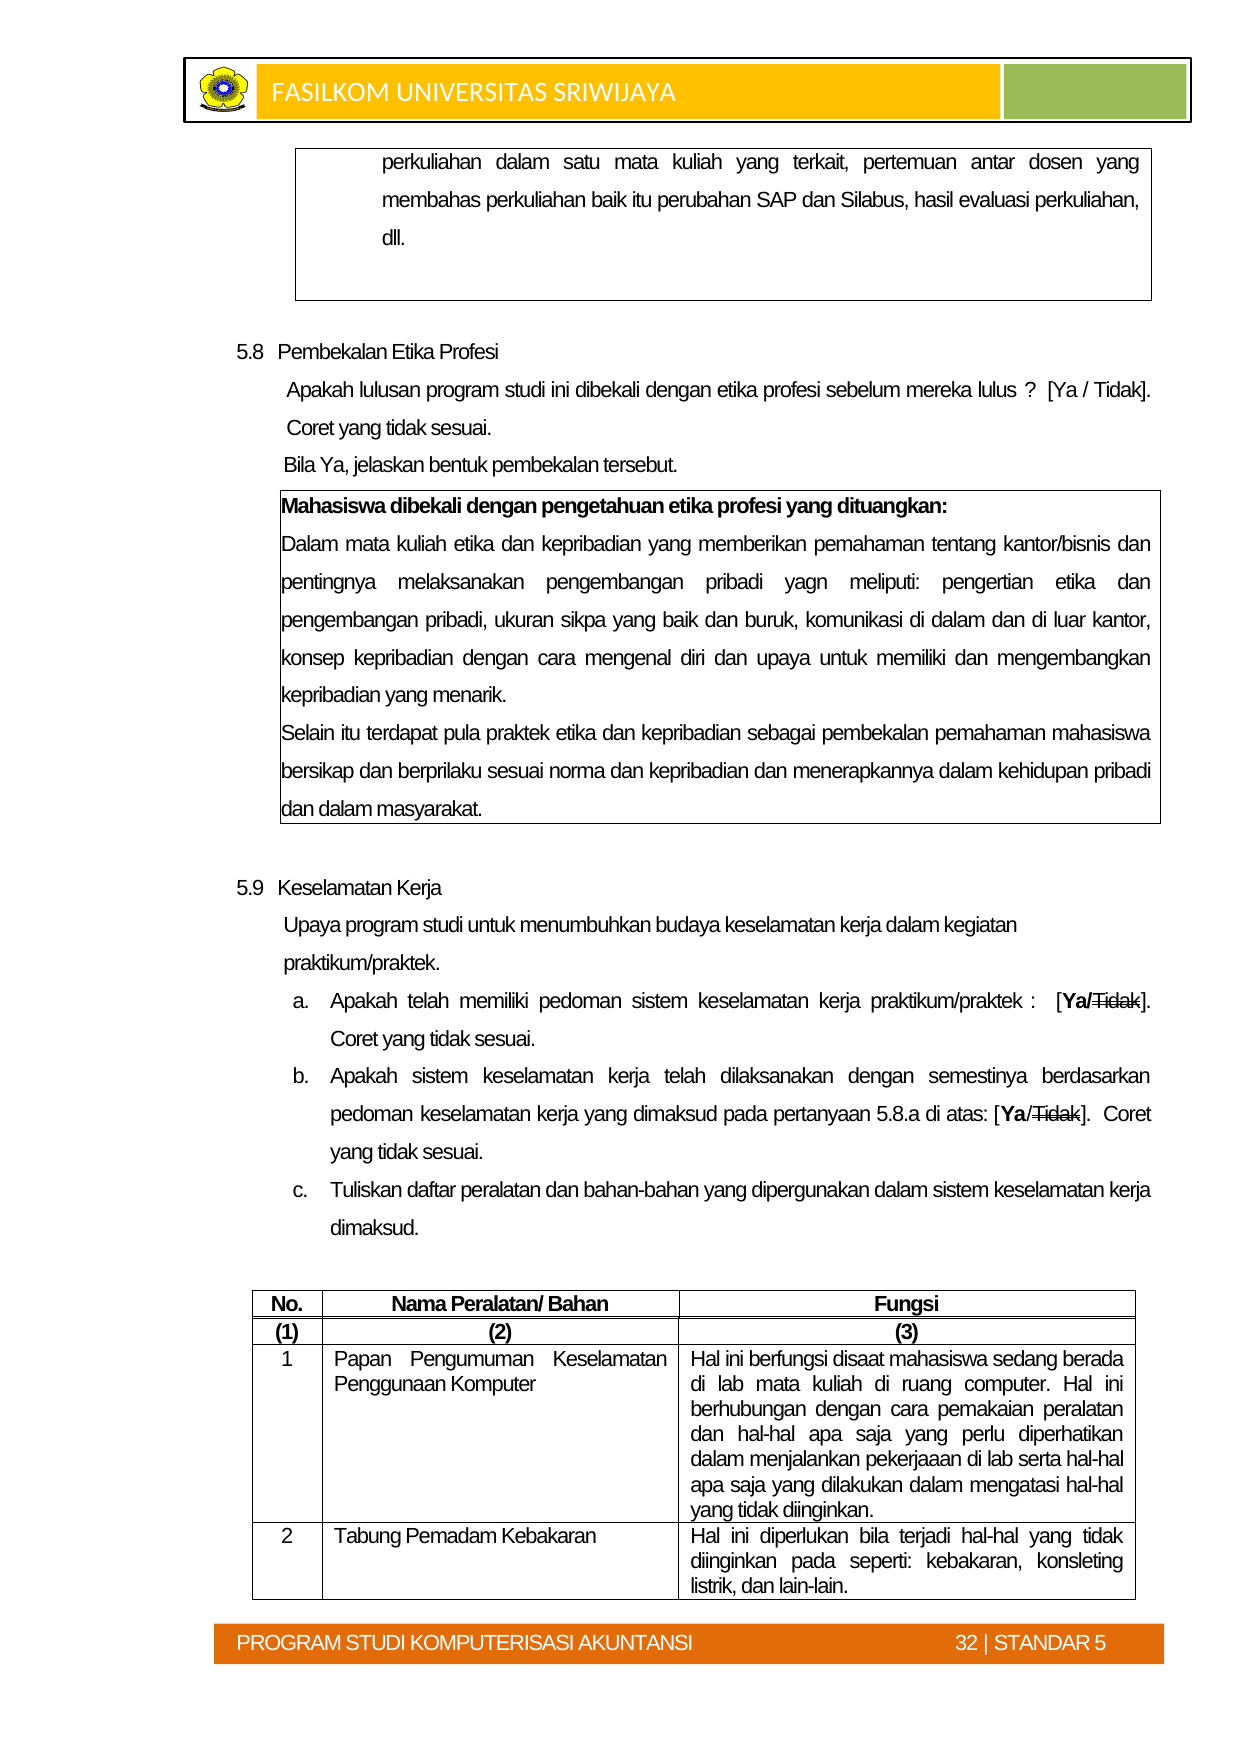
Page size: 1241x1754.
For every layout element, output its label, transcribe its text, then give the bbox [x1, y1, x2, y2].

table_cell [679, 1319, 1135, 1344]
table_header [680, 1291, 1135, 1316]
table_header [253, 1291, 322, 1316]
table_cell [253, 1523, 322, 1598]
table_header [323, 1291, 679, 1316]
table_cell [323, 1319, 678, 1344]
list Tuliskan daftar peralatan dan bahan-bahan yang dipergunakan dalam sistem keselamatan kerja dimaksud. [292, 1177, 1152, 1240]
text Selain itu terdapat pula praktek etika dan kepribadian sebagai pembekalan pemahaman mahasiswa bersikap dan berprilaku sesuai norma dan kepribadian dan menerapkannya dalam kehidupan pribadi dan dalam masyarakat. [281, 717, 1160, 823]
subtitle 5.8 Pembekalan Etika Profesi [236, 339, 1152, 364]
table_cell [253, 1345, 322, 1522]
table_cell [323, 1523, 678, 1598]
text Mahasiswa dibekali dengan pengetahuan etika profesi yang dituangkan: [281, 491, 1160, 518]
text Apakah lulusan program studi ini dibekali dengan etika profesi sebelum mereka lulus ? [Ya / Tidak]. Coret yang tidak sesuai. [286, 377, 1152, 439]
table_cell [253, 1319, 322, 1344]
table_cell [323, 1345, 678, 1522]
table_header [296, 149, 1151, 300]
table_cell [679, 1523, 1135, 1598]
text Dalam mata kuliah etika dan kepribadian yang memberikan pemahaman tentang kantor/bisnis dan pentingnya melaksanakan pengembangan pribadi yagn meliputi: pengertian etika dan pengembangan pribadi, ukuran sikpa yang baik dan buruk, komunikasi di dalam dan di luar kantor, konsep kepribadian dengan cara mengenal diri dan upaya untuk memiliki dan mengembangkan kepribadian yang menarik. [281, 528, 1160, 707]
list Apakah sistem keselamatan kerja telah dilaksanakan dengan semestinya berdasarkan pedoman keselamatan kerja yang dimaksud pada pertanyaan 5.8.a di atas: [Ya/Tidak]. Coret yang tidak sesuai. [292, 1063, 1152, 1164]
picture [196, 65, 252, 114]
subtitle 5.9 Keselamatan Kerja [236, 874, 1152, 899]
text Bila Ya, jelaskan bentuk pembekalan tersebut. [283, 452, 1152, 477]
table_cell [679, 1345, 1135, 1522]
text Upaya program studi untuk menumbuhkan budaya keselamatan kerja dalam kegiatan praktikum/praktek. [236, 912, 1152, 975]
list Apakah telah memiliki pedoman sistem keselamatan kerja praktikum/praktek : [Ya/Tidak]. Coret yang tidak sesuai. [292, 988, 1152, 1051]
